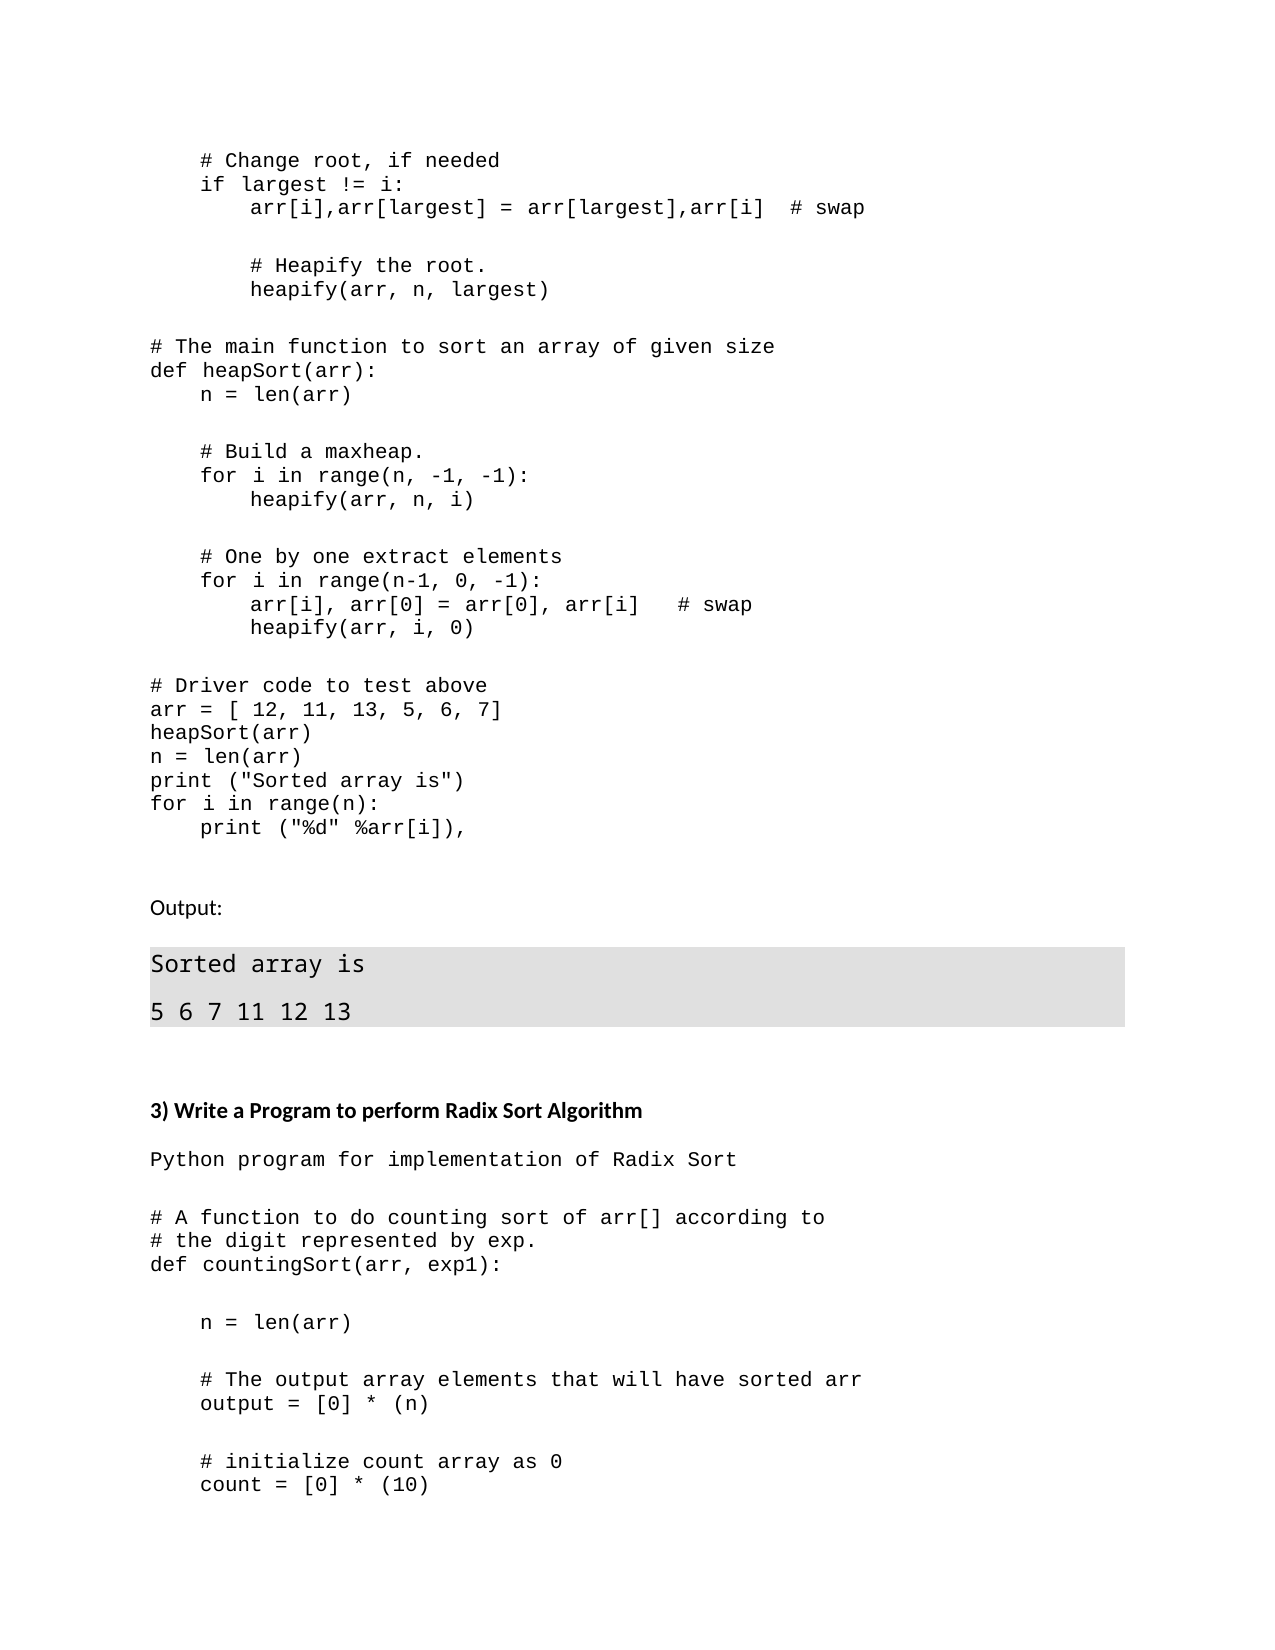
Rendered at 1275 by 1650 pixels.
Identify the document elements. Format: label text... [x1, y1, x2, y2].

text n = len(arr) [150, 746, 1125, 769]
text count = [0] * (10) [150, 1474, 1125, 1498]
text def heapSort(arr): [150, 360, 1125, 384]
text # the digit represented by exp. [150, 1230, 1125, 1254]
text def countingSort(arr, exp1): [150, 1254, 1125, 1278]
text Sorted array is [150, 947, 1125, 979]
text # initialize count array as 0 [150, 1451, 1125, 1474]
text 5 6 7 11 12 13 [150, 995, 1125, 1027]
text heapify(arr, n, i) [150, 489, 1125, 512]
text for i in range(n, -1, -1): [150, 465, 1125, 489]
text Output: [150, 893, 1125, 922]
text # Change root, if needed [150, 150, 1125, 174]
text arr[i], arr[0] = arr[0], arr[i] # swap [150, 594, 1125, 617]
text for i in range(n): [150, 793, 1125, 817]
text print ("Sorted array is") [150, 769, 1125, 793]
text output = [0] * (n) [150, 1393, 1125, 1417]
text heapify(arr, i, 0) [150, 617, 1125, 641]
text # A function to do counting sort of arr[] according to [150, 1207, 1125, 1230]
text heapify(arr, n, largest) [150, 279, 1125, 302]
text print ("%d" %arr[i]), [150, 817, 1125, 841]
text # Driver code to test above [150, 675, 1125, 699]
text heapSort(arr) [150, 722, 1125, 746]
text # The main function to sort an array of given size [150, 336, 1125, 360]
text n = len(arr) [150, 384, 1125, 407]
text # One by one extract elements [150, 546, 1125, 570]
text arr[i],arr[largest] = arr[largest],arr[i] # swap [150, 197, 1125, 221]
text # The output array elements that will have sorted arr [150, 1369, 1125, 1393]
text 3) Write a Program to perform Radix Sort Algorithm [150, 1096, 1125, 1124]
text # Heapify the root. [150, 255, 1125, 279]
text # Build a maxheap. [150, 441, 1125, 465]
text arr = [ 12, 11, 13, 5, 6, 7] [150, 699, 1125, 722]
text for i in range(n-1, 0, -1): [150, 570, 1125, 594]
text if largest != i: [150, 174, 1125, 197]
text n = len(arr) [150, 1312, 1125, 1335]
text Python program for implementation of Radix Sort [150, 1149, 1125, 1173]
